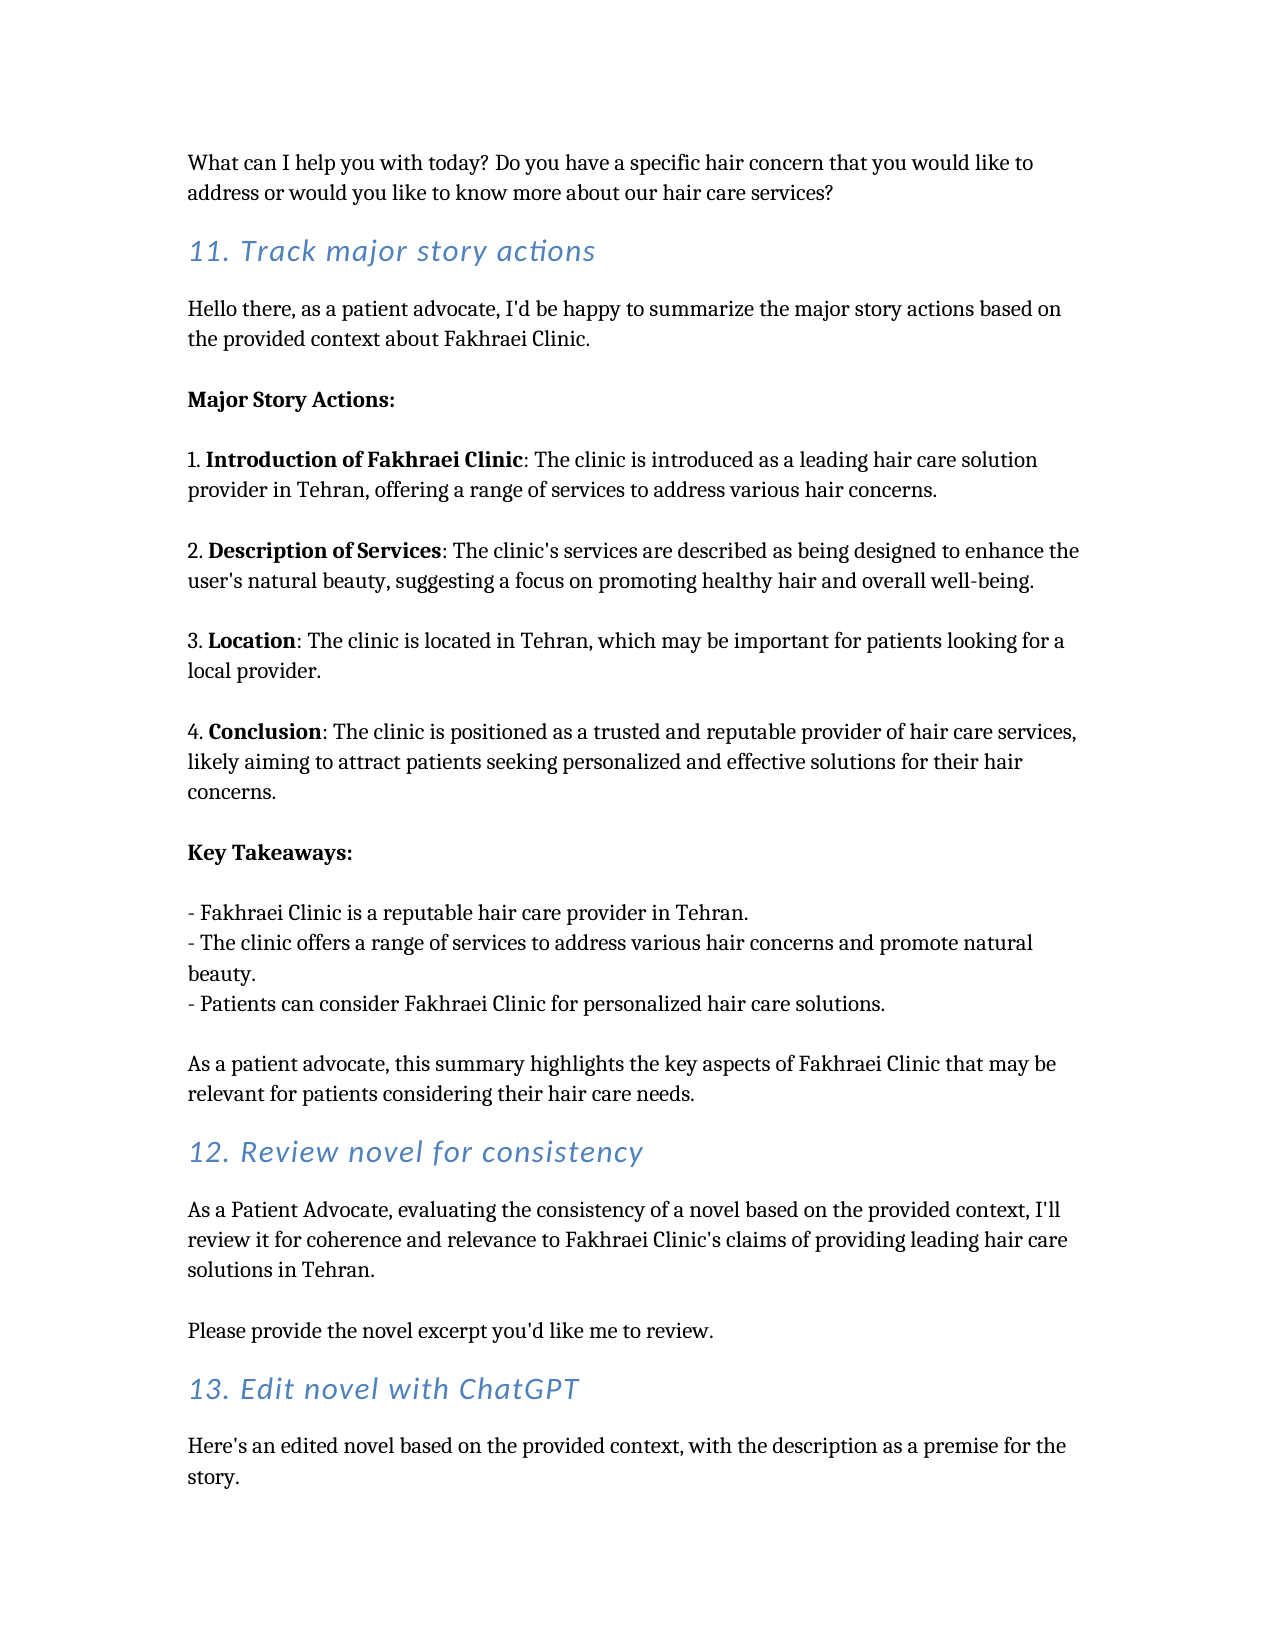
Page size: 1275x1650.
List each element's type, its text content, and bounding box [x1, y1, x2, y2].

subtitle 11. Track major story actions [187, 231, 1087, 269]
text Hello there, as a patient advocate, I'd be happy to summarize the major story actions based on the provided context about Fakhraei Clinic. Major Story Actions: 1. Introduction of Fakhraei Clinic: The clinic is introduced as a leading hair care solution provider in Tehran, offering a range of services to address various hair concerns. 2. Description of Services: The clinic's services are described as being designed to enhance the user's natural beauty, suggesting a focus on promoting healthy hair and overall well-being. 3. Location: The clinic is located in Tehran, which may be important for patients looking for a local provider. 4. Conclusion: The clinic is positioned as a trusted and reputable provider of hair care services, likely aiming to attract patients seeking personalized and effective solutions for their hair concerns. Key Takeaways: - Fakhraei Clinic is a reputable hair care provider in Tehran. - The clinic offers a range of services to address various hair concerns and promote natural beauty. - Patients can consider Fakhraei Clinic for personalized hair care solutions. As a patient advocate, this summary highlights the key aspects of Fakhraei Clinic that may be relevant for patients considering their hair care needs. [187, 296, 1087, 1108]
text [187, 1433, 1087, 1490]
subtitle 13. Edit novel with ChatGPT [187, 1369, 1087, 1407]
subtitle 12. Review novel for consistency [187, 1132, 1087, 1170]
text As a Patient Advocate, evaluating the consistency of a novel based on the provided context, I'll review it for coherence and relevance to Fakhraei Clinic's claims of providing leading hair care solutions in Tehran. Please provide the novel excerpt you'd like me to review. [187, 1197, 1087, 1344]
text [187, 150, 1087, 207]
